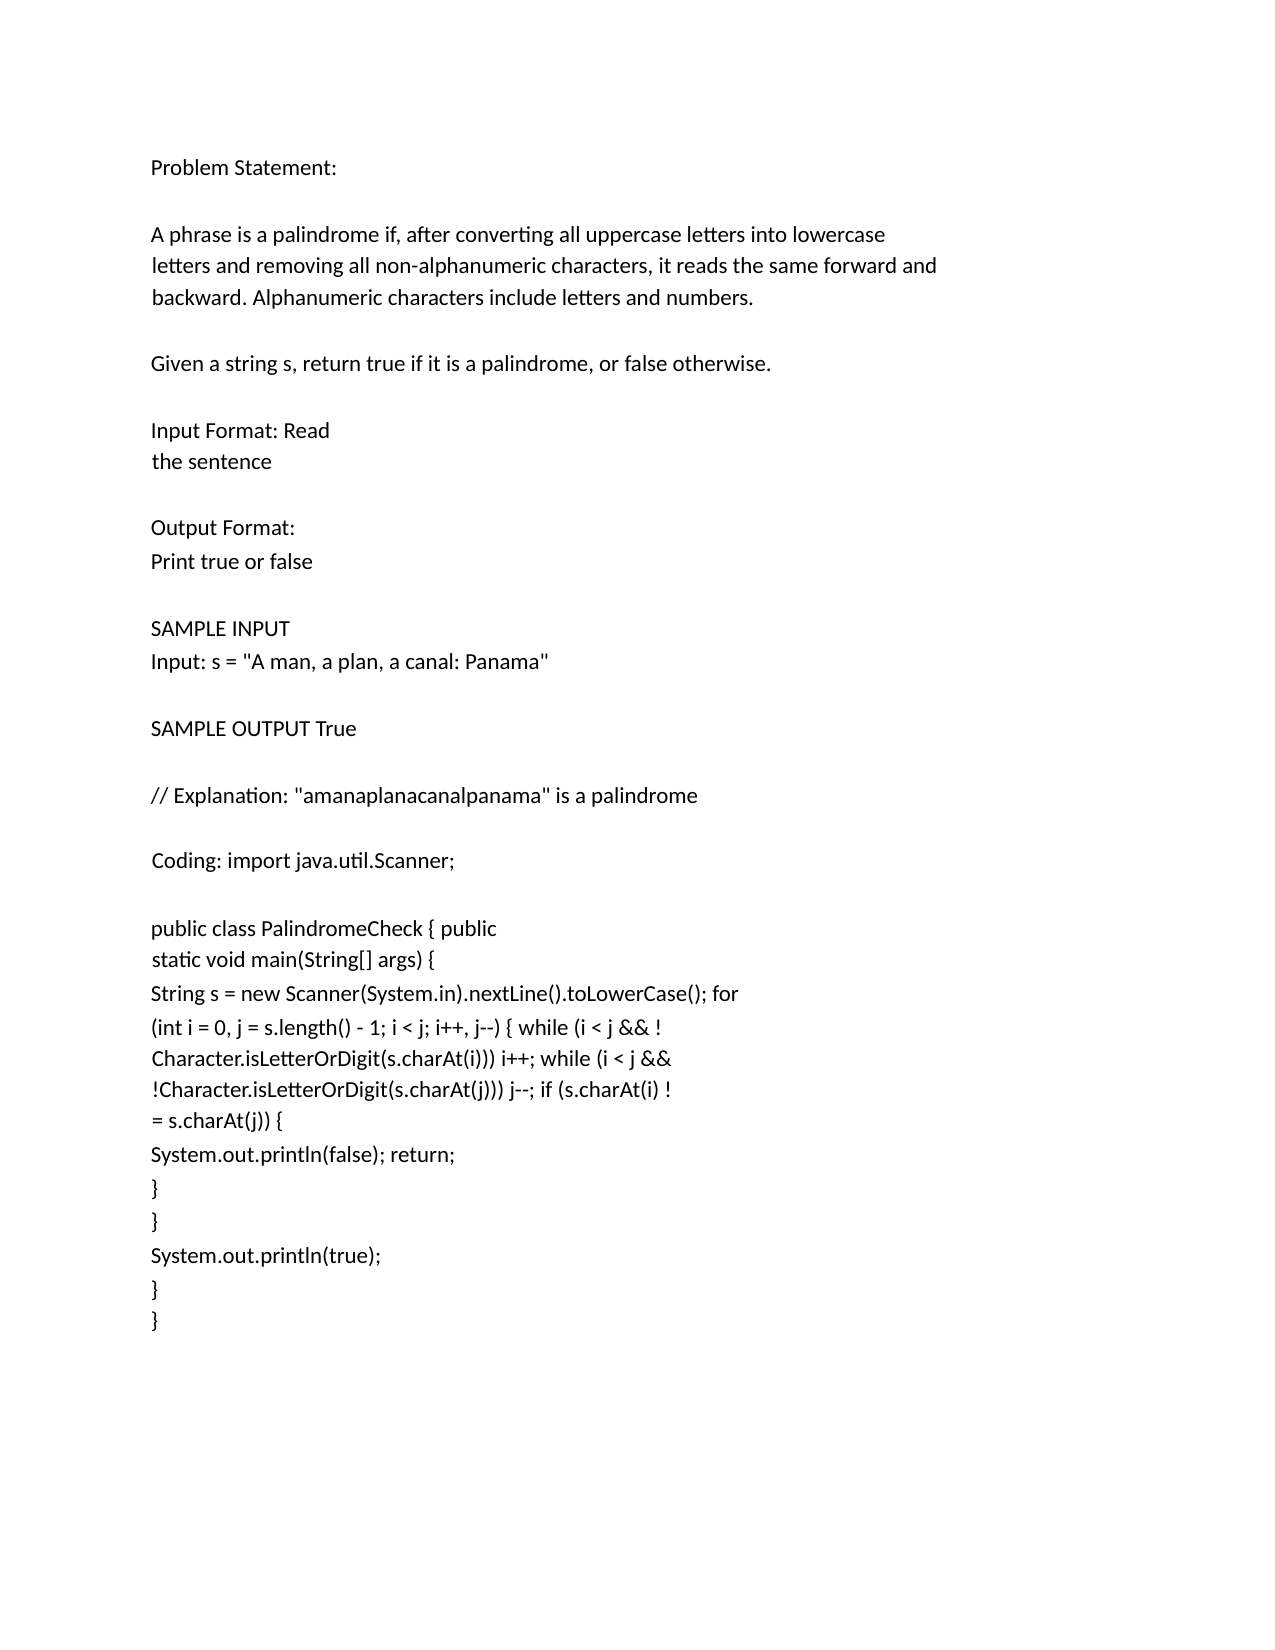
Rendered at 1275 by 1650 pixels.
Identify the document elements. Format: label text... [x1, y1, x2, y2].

text Print true or false [151, 547, 950, 575]
text } [151, 1275, 950, 1303]
text A phrase is a palindrome if, after converting all uppercase letters into lowercase letters and removing all non-alphanumeric characters, it reads the same forward and backward. Alphanumeric characters include letters and numbers. [151, 221, 950, 311]
text } [151, 1207, 950, 1235]
text String s = new Scanner(System.in).nextLine().toLowerCase(); for [151, 979, 950, 1007]
text Given a string s, return true if it is a palindrome, or false otherwise. [151, 349, 950, 378]
text SAMPLE OUTPUT True [151, 714, 359, 742]
text // Explanation: "amanaplanacanalpanama" is a palindrome Coding: import java.util.Scanner; [151, 781, 701, 874]
text public class PalindromeCheck { public static void main(String[] args) { [151, 914, 499, 973]
text } [151, 1306, 950, 1334]
text System.out.println(true); [151, 1241, 950, 1269]
text (int i = 0, j = s.length() - 1; i < j; i++, j--) { while (i < j && !Character.isLetterOrDigit(s.charAt(i))) i++; while (i < j && !Character.isLetterOrDigit(s.charAt(j))) j--; if (s.charAt(i) != s.charAt(j)) { [151, 1013, 676, 1134]
text Output Format: [151, 513, 950, 541]
text Input Format: Read the sentence [151, 416, 332, 475]
text Input: s = "A man, a plan, a canal: Panama" [151, 647, 950, 676]
text SAMPLE INPUT [151, 614, 950, 642]
text } [151, 1174, 950, 1202]
text System.out.println(false); return; [151, 1140, 950, 1168]
text Problem Statement: [151, 153, 950, 181]
